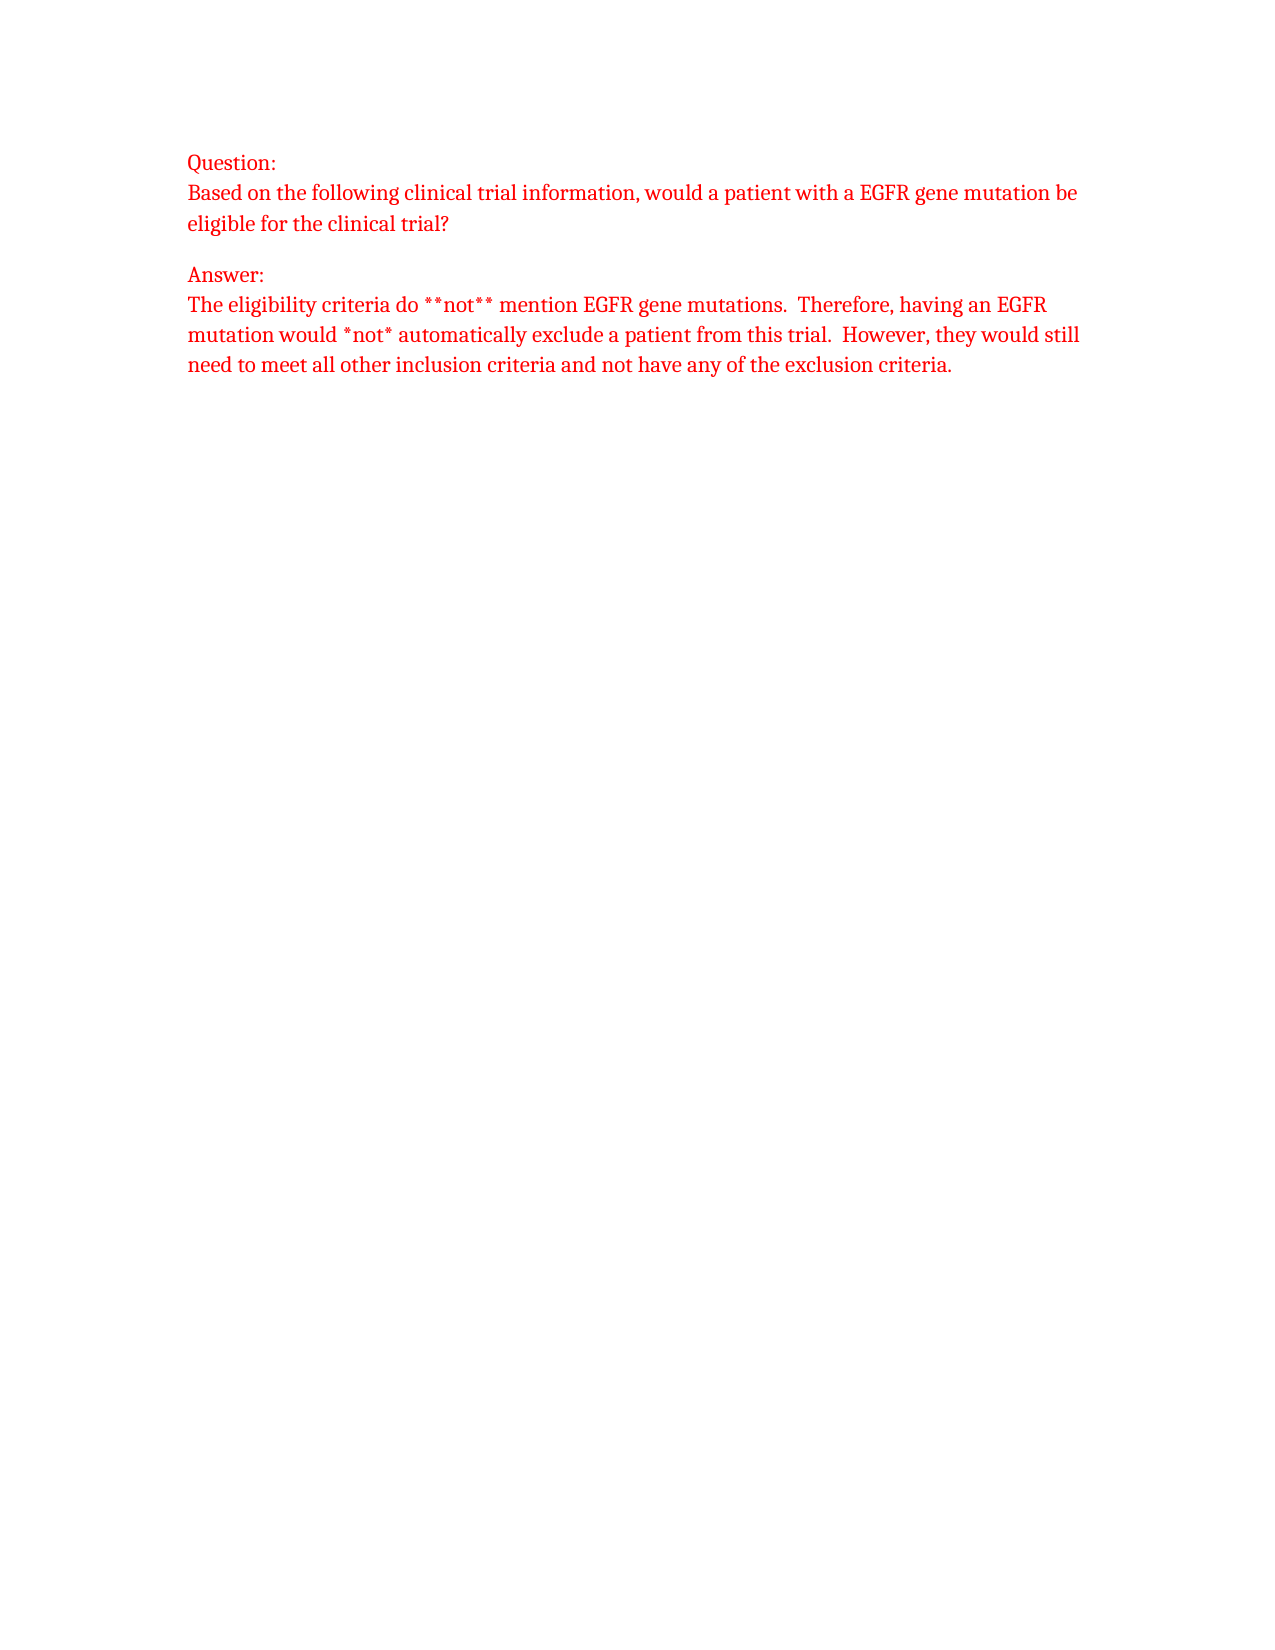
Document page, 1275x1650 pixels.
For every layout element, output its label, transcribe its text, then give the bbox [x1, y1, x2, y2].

text Question: Based on the following clinical trial information, would a patient with a EGFR gene mutation be eligible for the clinical trial? [187, 150, 1087, 237]
text Answer: The eligibility criteria do **not** mention EGFR gene mutations. Therefore, having an EGFR mutation would *not* automatically exclude a patient from this trial. However, they would still need to meet all other inclusion criteria and not have any of the exclusion criteria. [187, 261, 1087, 409]
